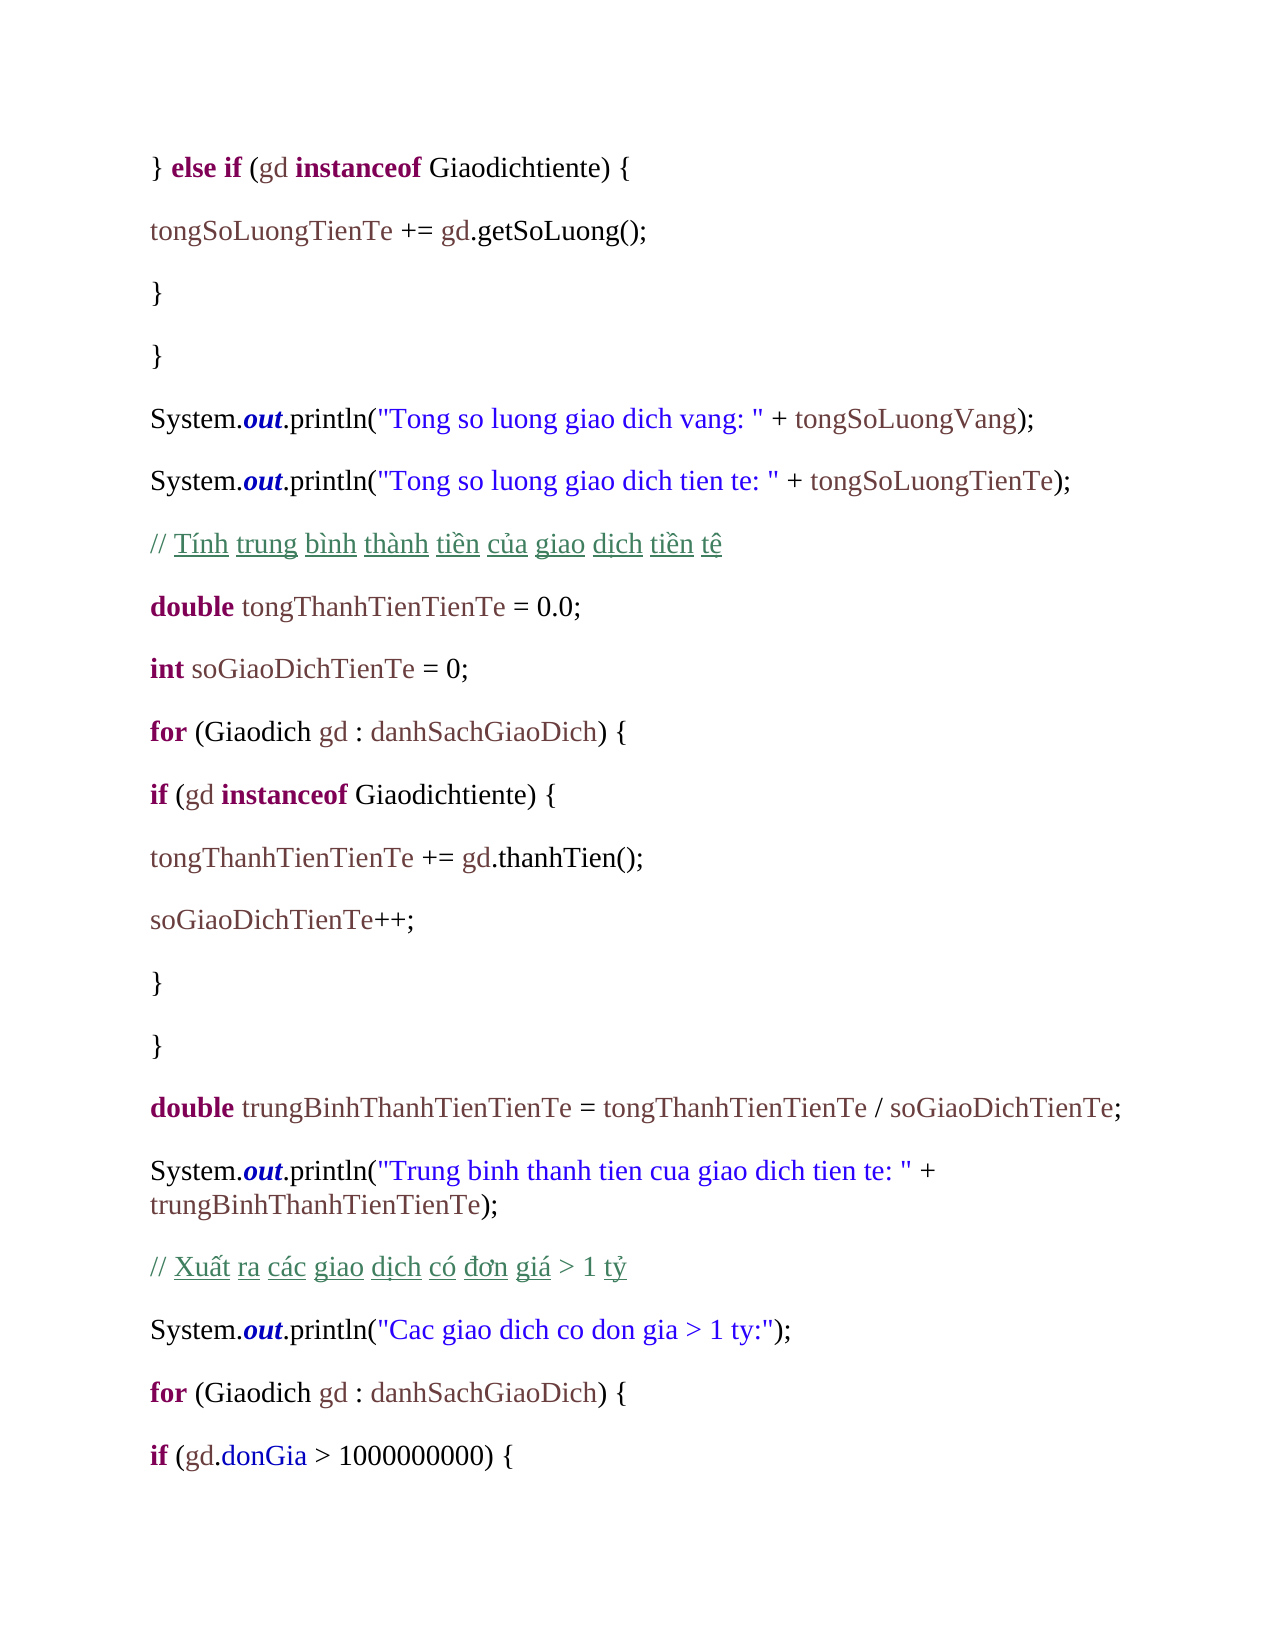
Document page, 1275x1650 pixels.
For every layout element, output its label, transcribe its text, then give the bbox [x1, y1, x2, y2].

text } [150, 965, 1125, 999]
text double trungBinhThanhTienTienTe = tongThanhTienTienTe / soGiaoDichTienTe; [150, 1091, 1125, 1124]
text } [150, 338, 1125, 372]
text tongSoLuongTienTe += gd.getSoLuong(); [150, 213, 1125, 246]
text // Xuất ra các giao dịch có đơn giá > 1 tỷ [150, 1249, 1125, 1283]
text for (Giaodich gd : danhSachGiaoDich) { [150, 1375, 1125, 1408]
text } else if (gd instanceof Giaodichtiente) { [150, 150, 1125, 183]
text System.out.println("Tong so luong giao dich vang: " + tongSoLuongVang); [150, 401, 1125, 434]
text tongThanhTienTienTe += gd.thanhTien(); [150, 840, 1125, 873]
text System.out.println("Tong so luong giao dich tien te: " + tongSoLuongTienTe); [150, 463, 1125, 497]
text int soGiaoDichTienTe = 0; [150, 652, 1125, 685]
text } [150, 1028, 1125, 1061]
text System.out.println("Cac giao dich co don gia > 1 ty:"); [150, 1312, 1125, 1346]
text if (gd instanceof Giaodichtiente) { [150, 777, 1125, 811]
text } [150, 275, 1125, 309]
text System.out.println("Trung binh thanh tien cua giao dich tien te: " + trungBinhThanhTienTienTe); [150, 1153, 1125, 1220]
text for (Giaodich gd : danhSachGiaoDich) { [150, 714, 1125, 748]
text soGiaoDichTienTe++; [150, 902, 1125, 936]
text double tongThanhTienTienTe = 0.0; [150, 589, 1125, 622]
text // Tính trung bình thành tiền của giao dịch tiền tệ [150, 526, 1125, 560]
text if (gd.donGia > 1000000000) { [150, 1438, 1125, 1471]
